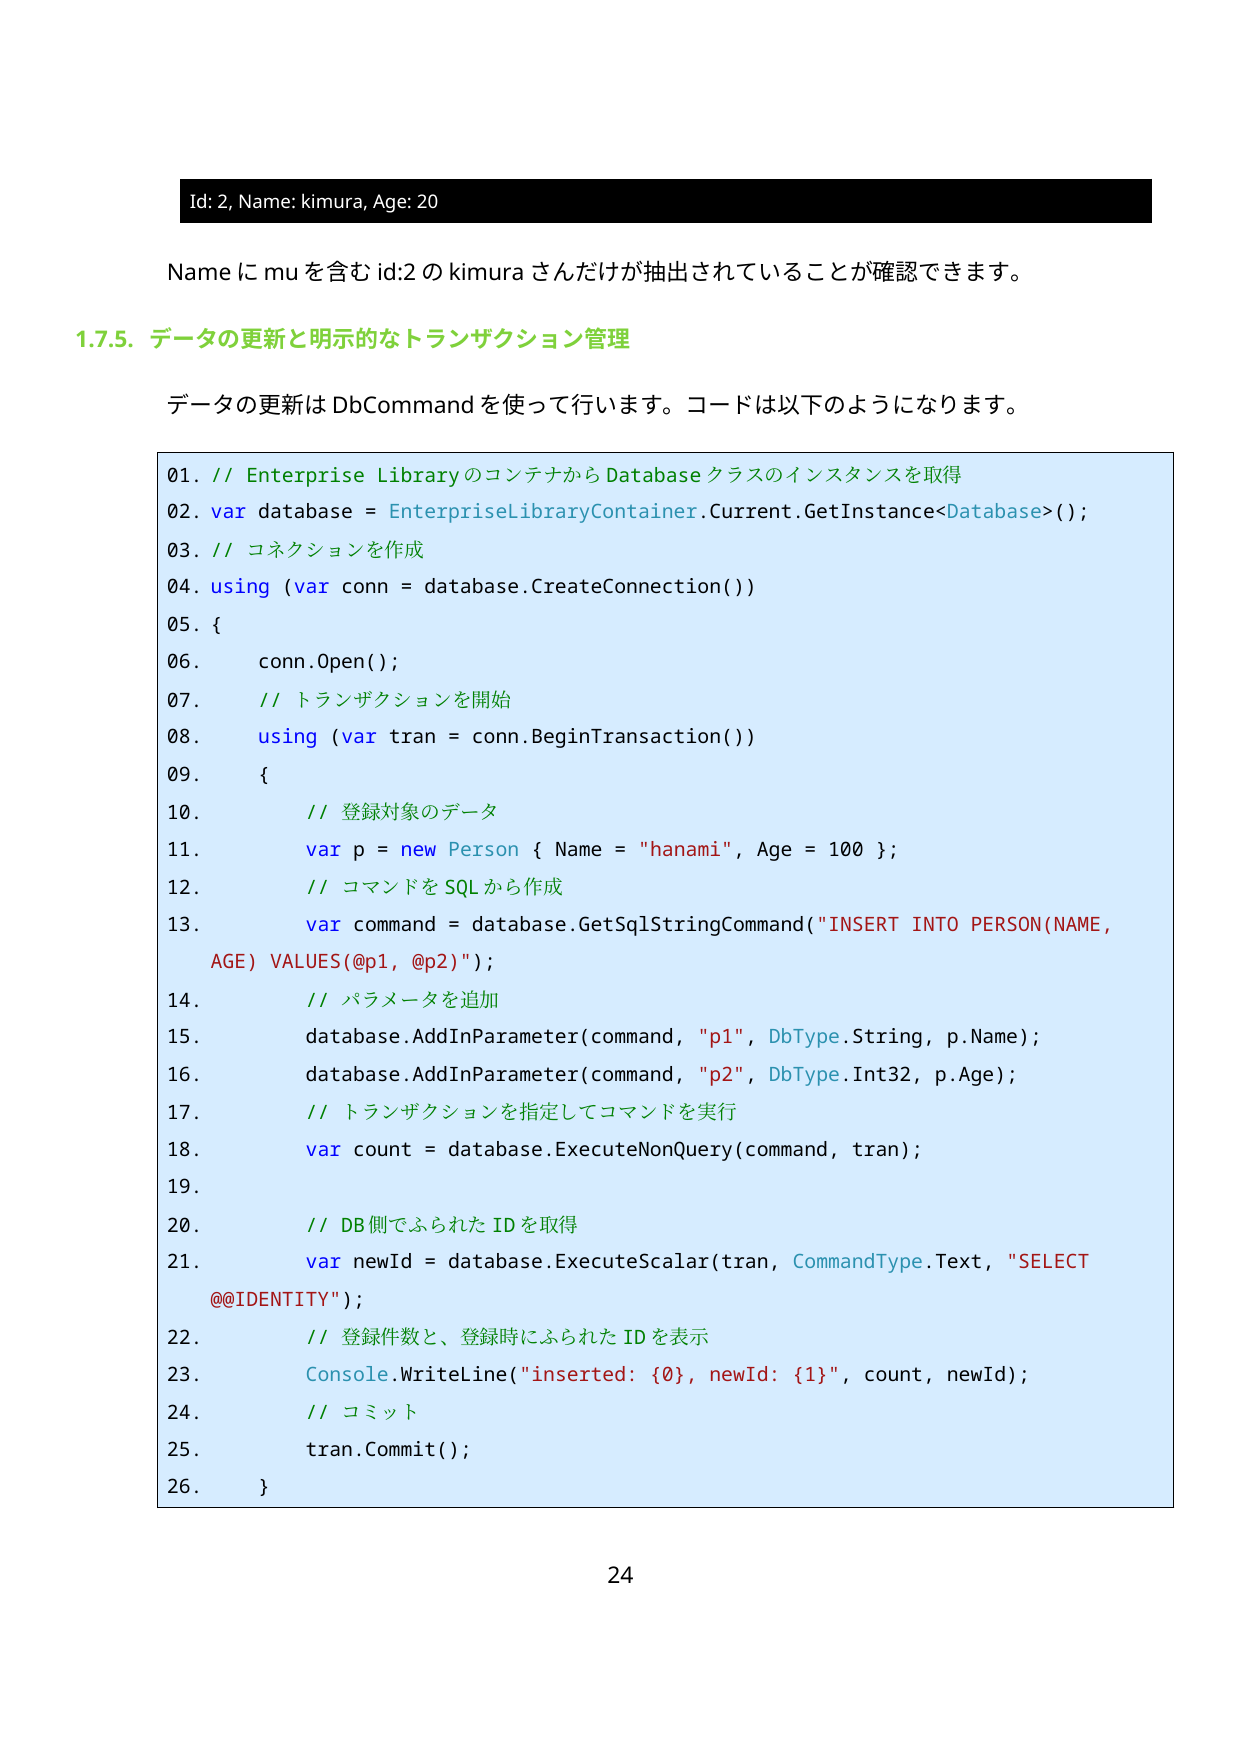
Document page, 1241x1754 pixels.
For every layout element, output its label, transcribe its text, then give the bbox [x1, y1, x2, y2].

list // トランザクションを開始 [158, 677, 1173, 714]
list var database = EnterpriseLibraryContainer.Current.GetInstance<Database>(); [158, 489, 1173, 527]
list // パラメータを追加 [158, 977, 1173, 1014]
list database.AddInParameter(command, "p1", DbType.String, p.Name); [158, 1014, 1173, 1052]
list var command = database.GetSqlStringCommand("INSERT INTO PERSON(NAME, AGE) VALUES(@p1, @p2)"); [158, 902, 1173, 977]
list { [158, 752, 1173, 789]
list using (var conn = database.CreateConnection()) [158, 564, 1173, 602]
list // コマンドをSQLから作成 [158, 864, 1173, 902]
list // 登録対象のデータ [158, 789, 1173, 827]
list // DB側でふられたIDを取得 [158, 1202, 1173, 1239]
list Console.WriteLine("inserted: {0}, newId: {1}", count, newId); [158, 1352, 1173, 1389]
list database.AddInParameter(command, "p2", DbType.Int32, p.Age); [158, 1052, 1173, 1089]
list // コミット [158, 1389, 1173, 1427]
text データの更新はDbCommandを使って行います。コードは以下のようになります。 [167, 385, 1165, 423]
list // 登録件数と、登録時にふられたIDを表示 [158, 1314, 1173, 1352]
list var count = database.ExecuteNonQuery(command, tran); [158, 1127, 1173, 1164]
list { [158, 602, 1173, 639]
list var p = new Person { Name = "hanami", Age = 100 }; [158, 827, 1173, 864]
list var newId = database.ExecuteScalar(tran, CommandType.Text, "SELECT @@IDENTITY"); [158, 1239, 1173, 1314]
list // トランザクションを指定してコマンドを実行 [158, 1089, 1173, 1127]
list } [158, 1464, 1173, 1507]
list // Enterprise LibraryのコンテナからDatabaseクラスのインスタンスを取得 [158, 453, 1173, 489]
list using (var tran = conn.BeginTransaction()) [158, 714, 1173, 752]
text Nameにmuを含むid:2のkimuraさんだけが抽出されていることが確認できます。 [167, 252, 1165, 289]
text Id: 2, Name: kimura, Age: 20 [181, 180, 1151, 222]
subtitle データの更新と明示的なトランザクション管理 [75, 318, 1165, 356]
list tran.Commit(); [158, 1427, 1173, 1464]
list // コネクションを作成 [158, 527, 1173, 564]
list conn.Open(); [158, 639, 1173, 677]
